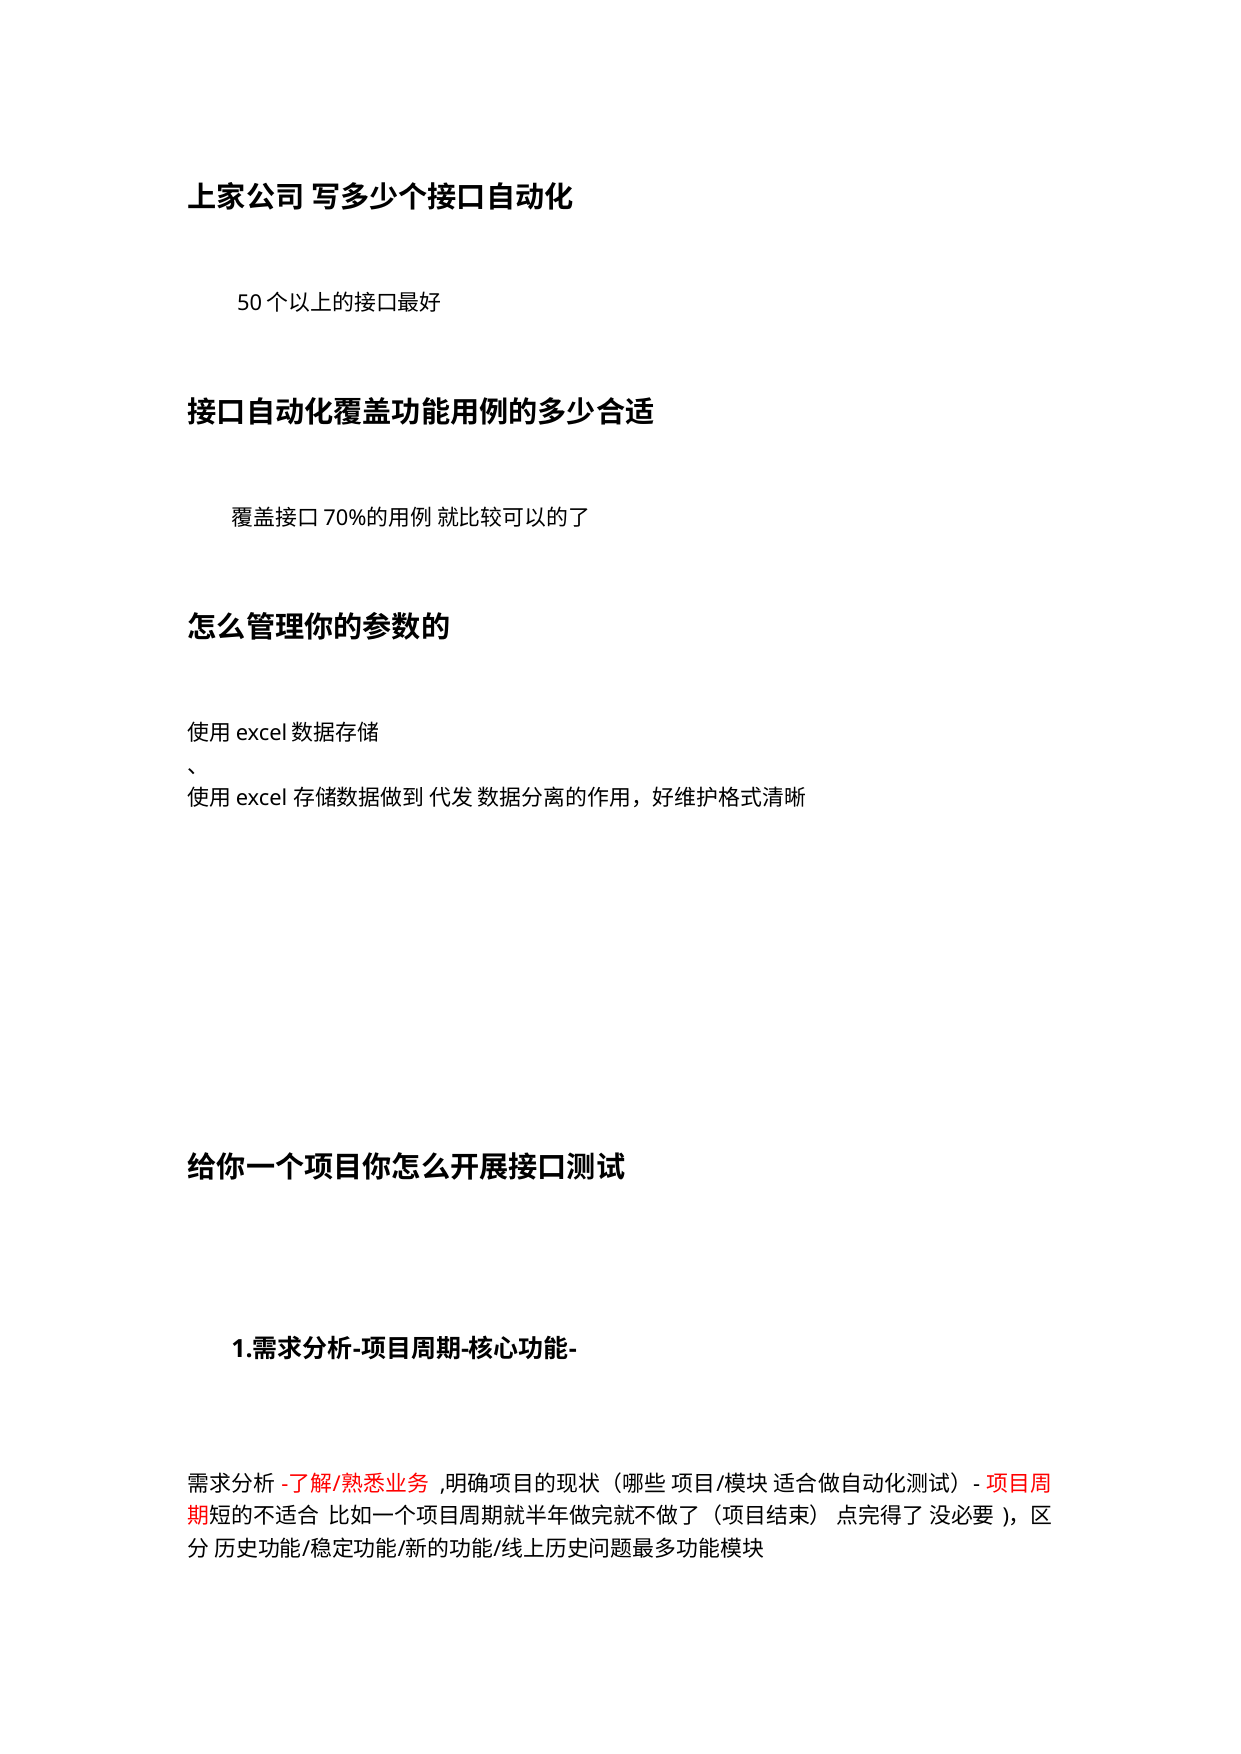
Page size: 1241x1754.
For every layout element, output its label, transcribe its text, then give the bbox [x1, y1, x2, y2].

text 、 [187, 747, 1053, 780]
text 覆盖接口70%的用例 就比较可以的了 [187, 500, 1053, 532]
subtitle 1.需求分析-项目周期-核心功能- [187, 1314, 1053, 1379]
text 使用excel 存储数据做到 代发 数据分离的作用，好维护格式清晰 [187, 780, 1053, 812]
text 使用excel数据存储 [187, 715, 1053, 747]
text 需求分析 -了解/熟悉业务 ,明确项目的现状（哪些 项目/模块 适合做自动化测试）- 项目周期短的不适合 比如一个项目周期就半年做完就不做了（项目结束） 点完得了 没必要 )，区分 历史功能/稳定功能/新的功能/线上历史问题最多功能模块 [187, 1466, 1053, 1563]
subtitle 给你一个项目你怎么开展接口测试 [187, 1132, 1053, 1197]
text 50个以上的接口最好 [187, 285, 1053, 317]
subtitle 接口自动化覆盖功能用例的多少合适 [187, 377, 1053, 442]
subtitle 怎么管理你的参数的 [187, 592, 1053, 657]
subtitle 上家公司 写多少个接口自动化 [187, 162, 1053, 227]
